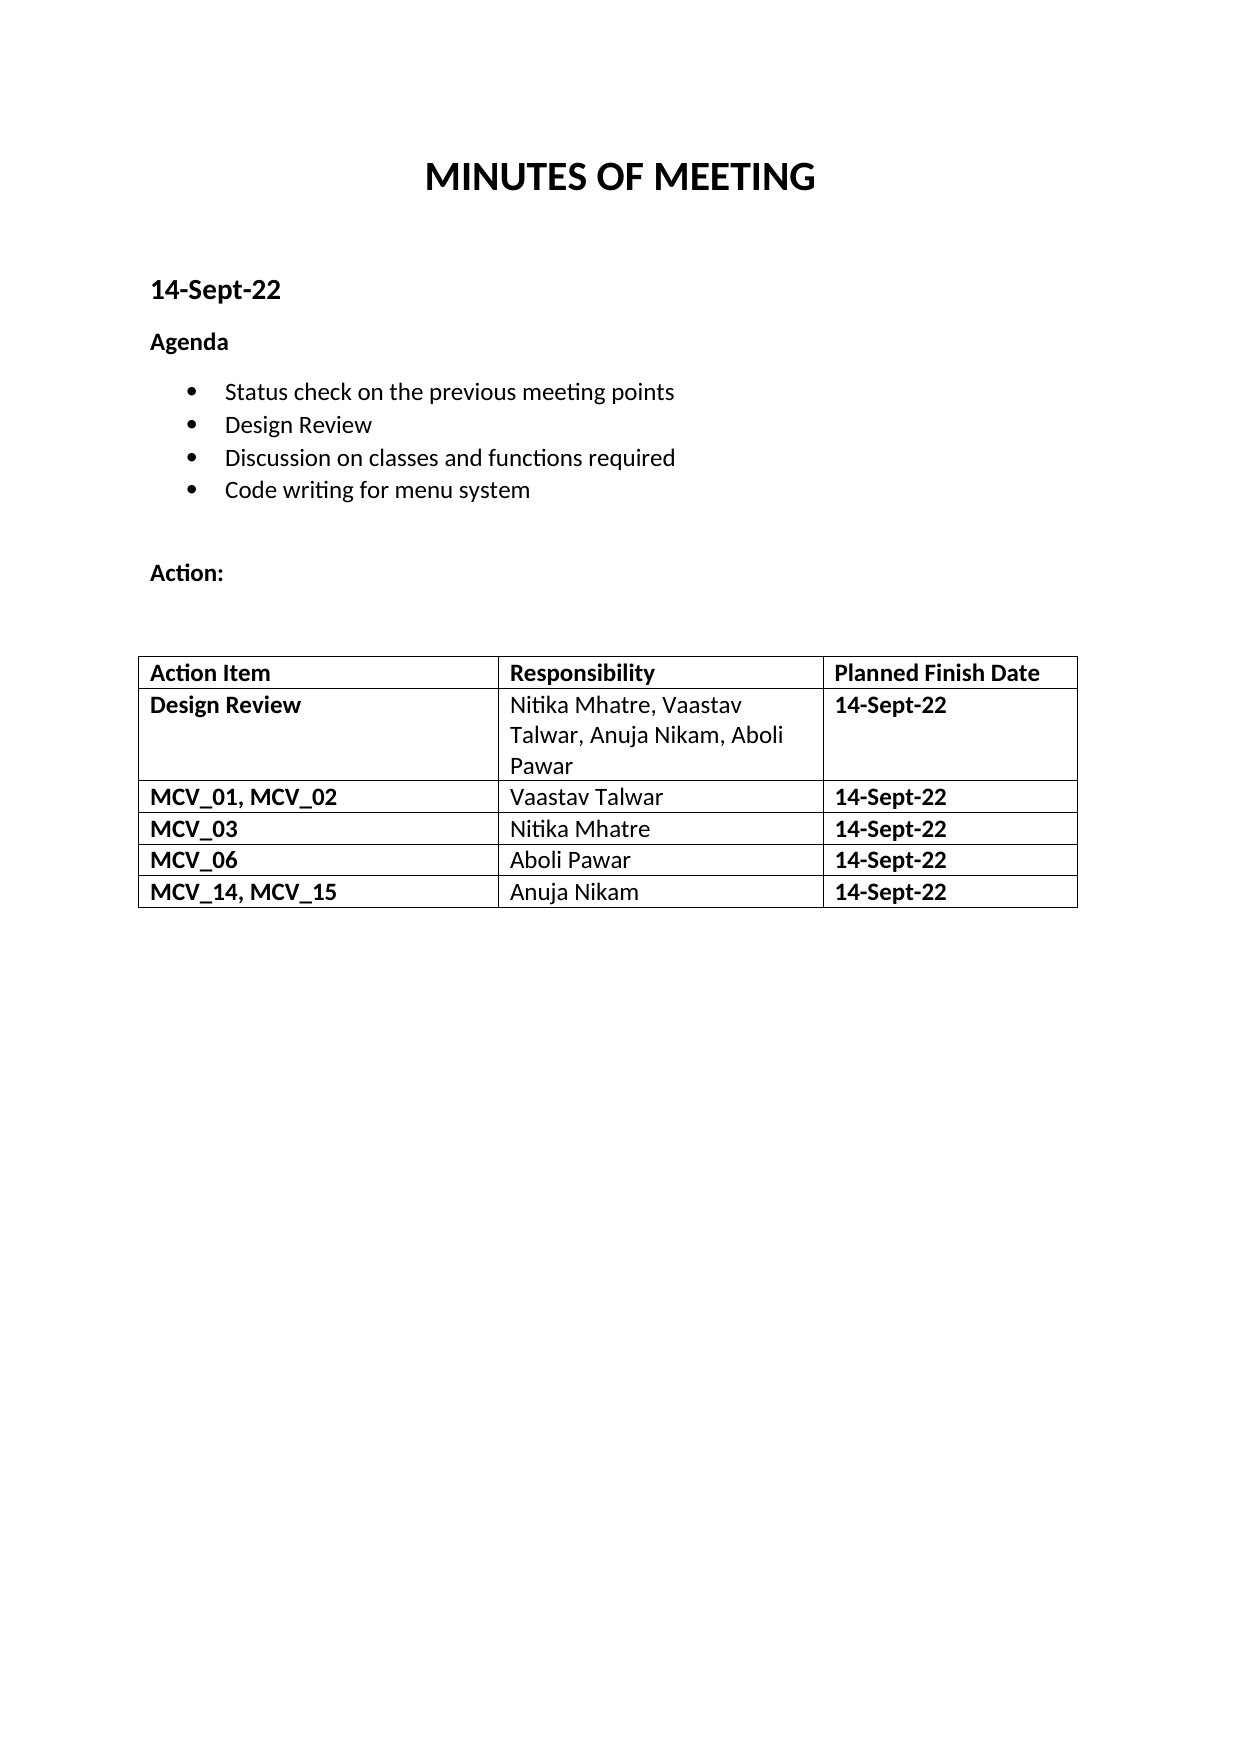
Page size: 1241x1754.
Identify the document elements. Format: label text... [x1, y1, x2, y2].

list Discussion on classes and functions required [187, 442, 1090, 472]
table_cell Nitika Mhatre, Vaastav Talwar, Anuja Nikam, Aboli Pawar [499, 689, 823, 780]
table_cell 14-Sept-22 [824, 845, 1077, 875]
table_cell MCV_06 [139, 845, 498, 875]
table_cell Nitika Mhatre [499, 813, 823, 843]
list Status check on the previous meeting points [187, 376, 1090, 406]
table_cell MCV_03 [139, 813, 498, 843]
table_cell Vaastav Talwar [499, 781, 823, 812]
list Code writing for menu system [187, 474, 1090, 505]
table_cell 14-Sept-22 [824, 876, 1077, 907]
table_cell MCV_01, MCV_02 [139, 781, 498, 812]
table_cell 14-Sept-22 [824, 813, 1077, 843]
table_cell Design Review [139, 689, 498, 780]
table_cell MCV_14, MCV_15 [139, 876, 498, 907]
text Agenda [150, 326, 1090, 357]
table_cell 14-Sept-22 [824, 781, 1077, 812]
table_header Responsibility [499, 657, 823, 688]
text 14-Sept-22 [150, 271, 1090, 307]
text Action: [150, 557, 1090, 588]
text MINUTES OF MEETING [150, 150, 1090, 201]
table_cell Aboli Pawar [499, 845, 823, 875]
list Design Review [187, 409, 1090, 439]
table_cell Anuja Nikam [499, 876, 823, 907]
table_header Planned Finish Date [824, 657, 1077, 688]
table_header Action Item [139, 657, 498, 688]
table_cell 14-Sept-22 [824, 689, 1077, 780]
